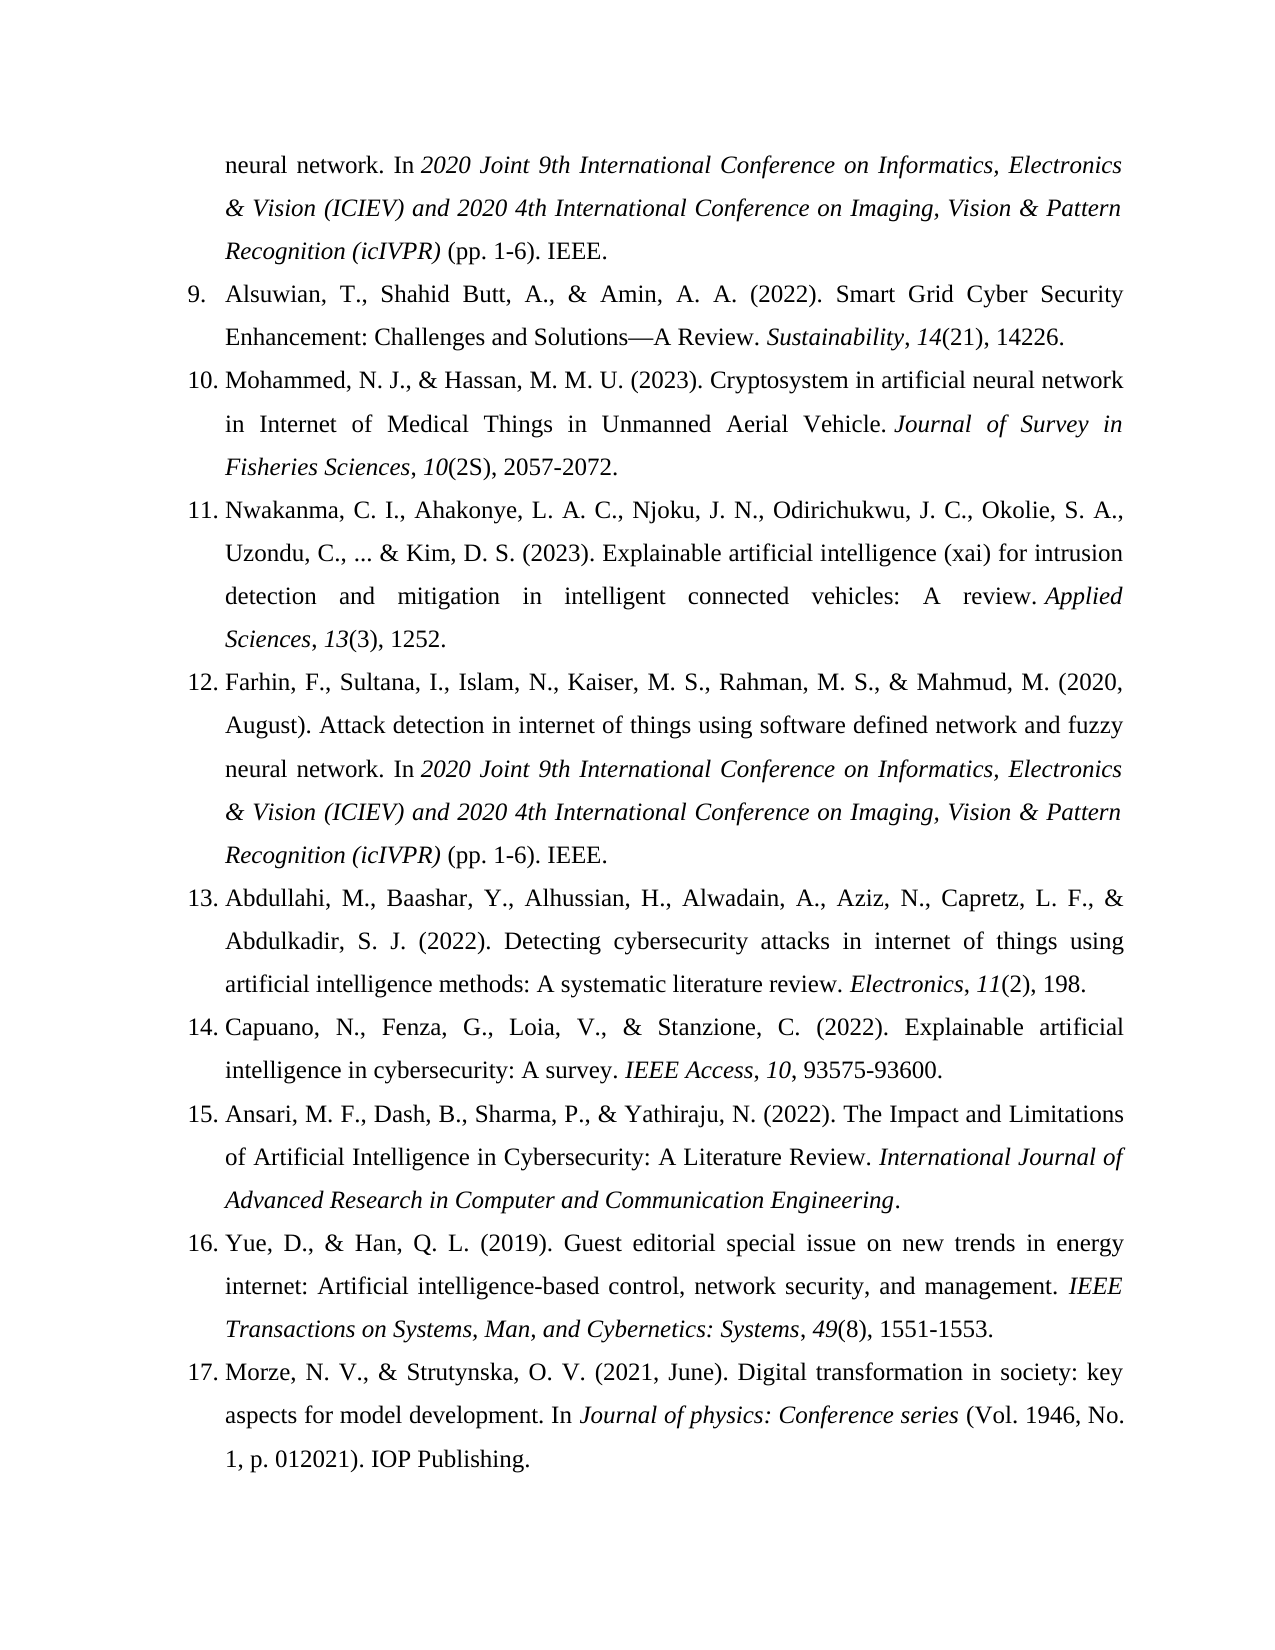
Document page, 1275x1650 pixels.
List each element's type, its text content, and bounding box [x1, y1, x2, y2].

list Mohammed, N. J., & Hassan, M. M. U. (2023). Cryptosystem in artificial neural network in Internet of Medical Things in Unmanned Aerial Vehicle. Journal of Survey in Fisheries Sciences, 10(2S), 2057-2072.‏ [187, 366, 1125, 481]
list Yue, D., & Han, Q. L. (2019). Guest editorial special issue on new trends in energy internet: Artificial intelligence-based control, network security, and management. IEEE Transactions on Systems, Man, and Cybernetics: Systems, 49(8), 1551-1553.‏ [187, 1228, 1125, 1343]
list Abdullahi, M., Baashar, Y., Alhussian, H., Alwadain, A., Aziz, N., Capretz, L. F., & Abdulkadir, S. J. (2022). Detecting cybersecurity attacks in internet of things using artificial intelligence methods: A systematic literature review. Electronics, 11(2), 198.‏ [187, 883, 1125, 998]
list Ansari, M. F., Dash, B., Sharma, P., & Yathiraju, N. (2022). The Impact and Limitations of Artificial Intelligence in Cybersecurity: A Literature Review. International Journal of Advanced Research in Computer and Communication Engineering.‏ [187, 1099, 1125, 1214]
list Capuano, N., Fenza, G., Loia, V., & Stanzione, C. (2022). Explainable artificial intelligence in cybersecurity: A survey. IEEE Access, 10, 93575-93600.‏ [187, 1012, 1125, 1084]
list Alsuwian, T., Shahid Butt, A., & Amin, A. A. (2022). Smart Grid Cyber Security Enhancement: Challenges and Solutions—A Review. Sustainability, 14(21), 14226.‏ [187, 279, 1125, 351]
list Nwakanma, C. I., Ahakonye, L. A. C., Njoku, J. N., Odirichukwu, J. C., Okolie, S. A., Uzondu, C., ... & Kim, D. S. (2023). Explainable artificial intelligence (xai) for intrusion detection and mitigation in intelligent connected vehicles: A review. Applied Sciences, 13(3), 1252.‏ [187, 495, 1125, 653]
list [187, 150, 1125, 265]
list Morze, N. V., & Strutynska, O. V. (2021, June). Digital transformation in society: key aspects for model development. In Journal of physics: Conference series (Vol. 1946, No. 1, p. 012021). IOP Publishing.‏ [187, 1357, 1125, 1472]
